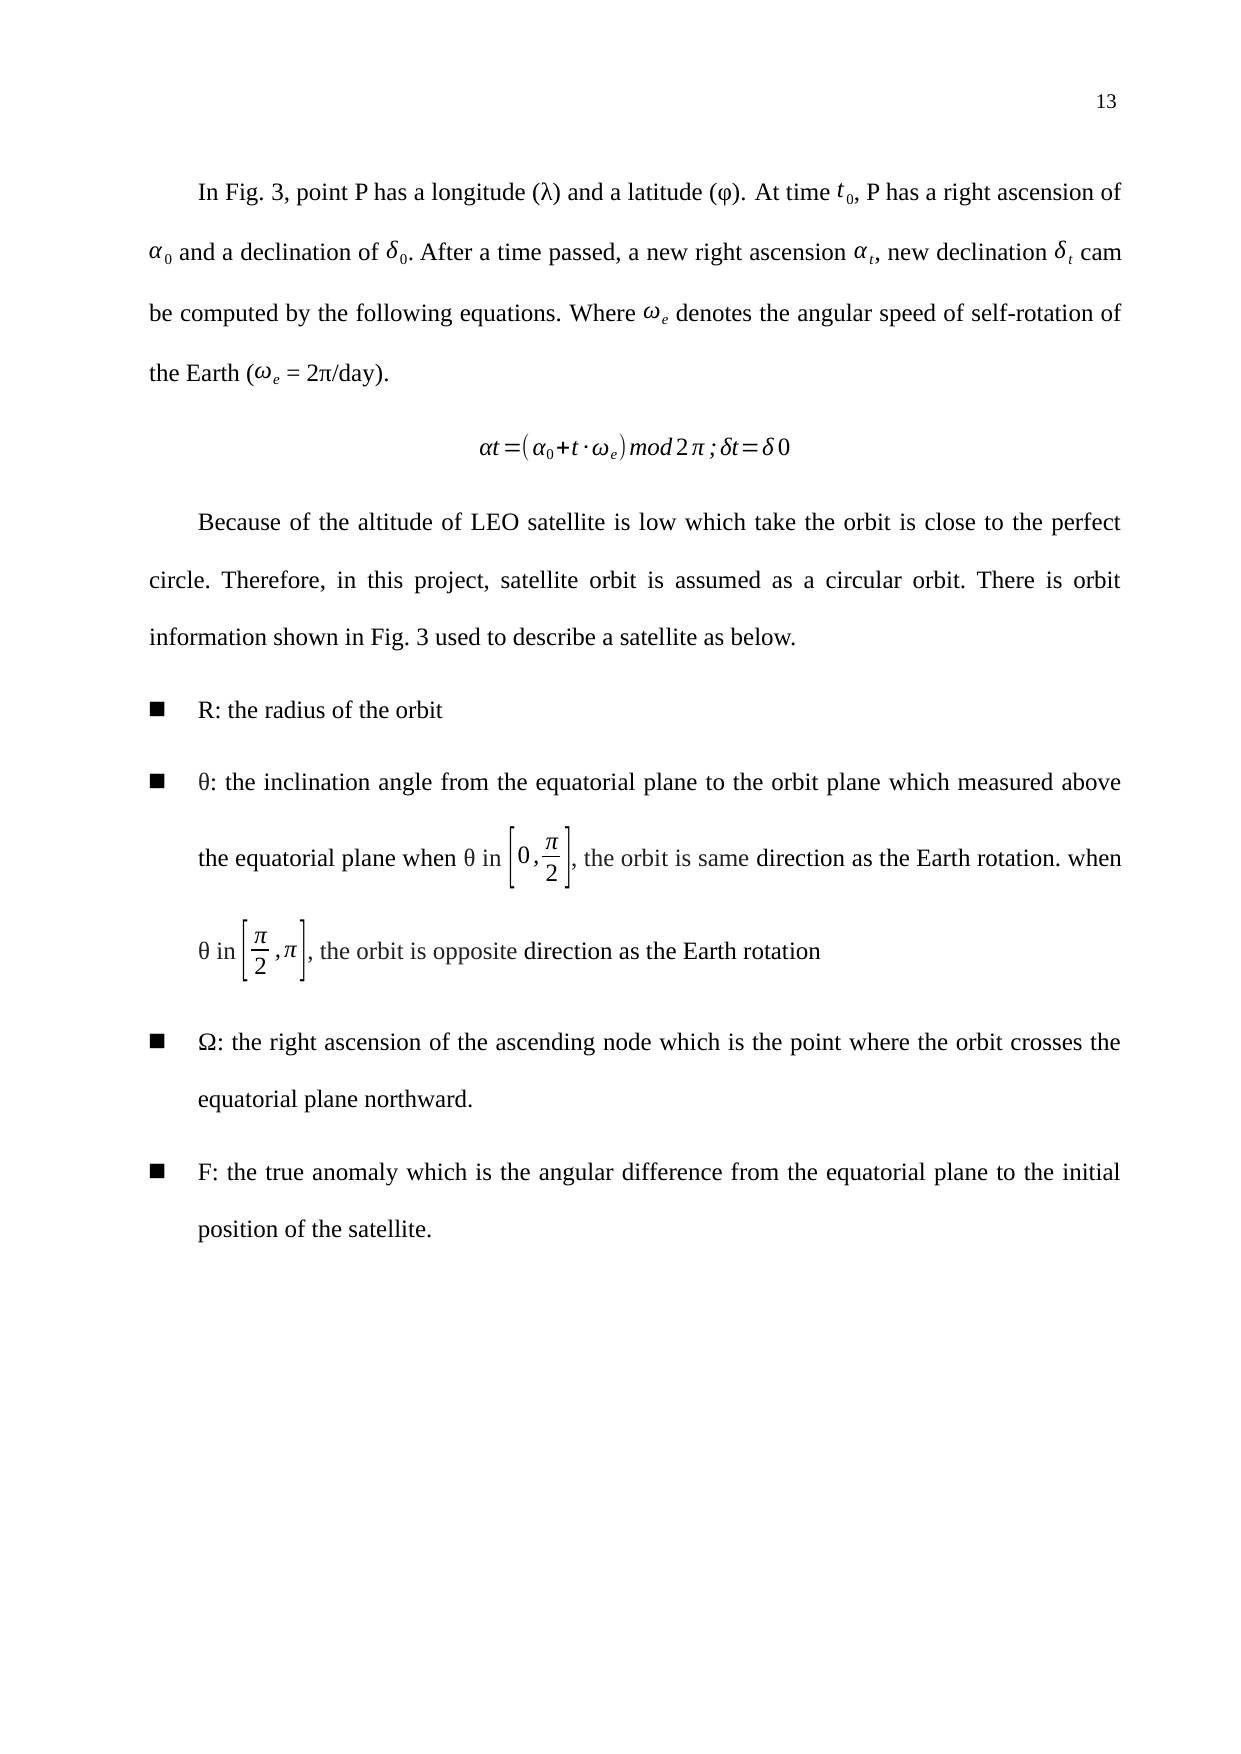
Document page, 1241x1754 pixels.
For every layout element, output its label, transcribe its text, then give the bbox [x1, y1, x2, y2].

list F: the true anomaly which is the angular difference from the equatorial plane to the initial position of the satellite. [148, 1157, 1122, 1243]
text In Fig. 3, point P has a longitude (λ) and a latitude (φ). At time , P has a right ascension of and a declination of . After a time passed, a new right ascension , new declination cam be computed by the following equations. Where denotes the angular speed of self-rotation of the Earth ( = 2π/day). [149, 176, 1122, 388]
list R: the radius of the orbit [148, 695, 1122, 723]
text Because of the altitude of LEO satellite is low which take the orbit is close to the perfect circle. Therefore, in this project, satellite orbit is assumed as a circular orbit. There is orbit information shown in Fig. 3 used to describe a satellite as below. [148, 507, 1122, 651]
list Ω: the right ascension of the ascending node which is the point where the orbit crosses the equatorial plane northward. [148, 1027, 1122, 1113]
list θ: the inclination angle from the equatorial plane to the orbit plane which measured above the equatorial plane when θ in , the orbit is same direction as the Earth rotation. when θ in , the orbit is opposite direction as the Earth rotation [148, 767, 1122, 983]
